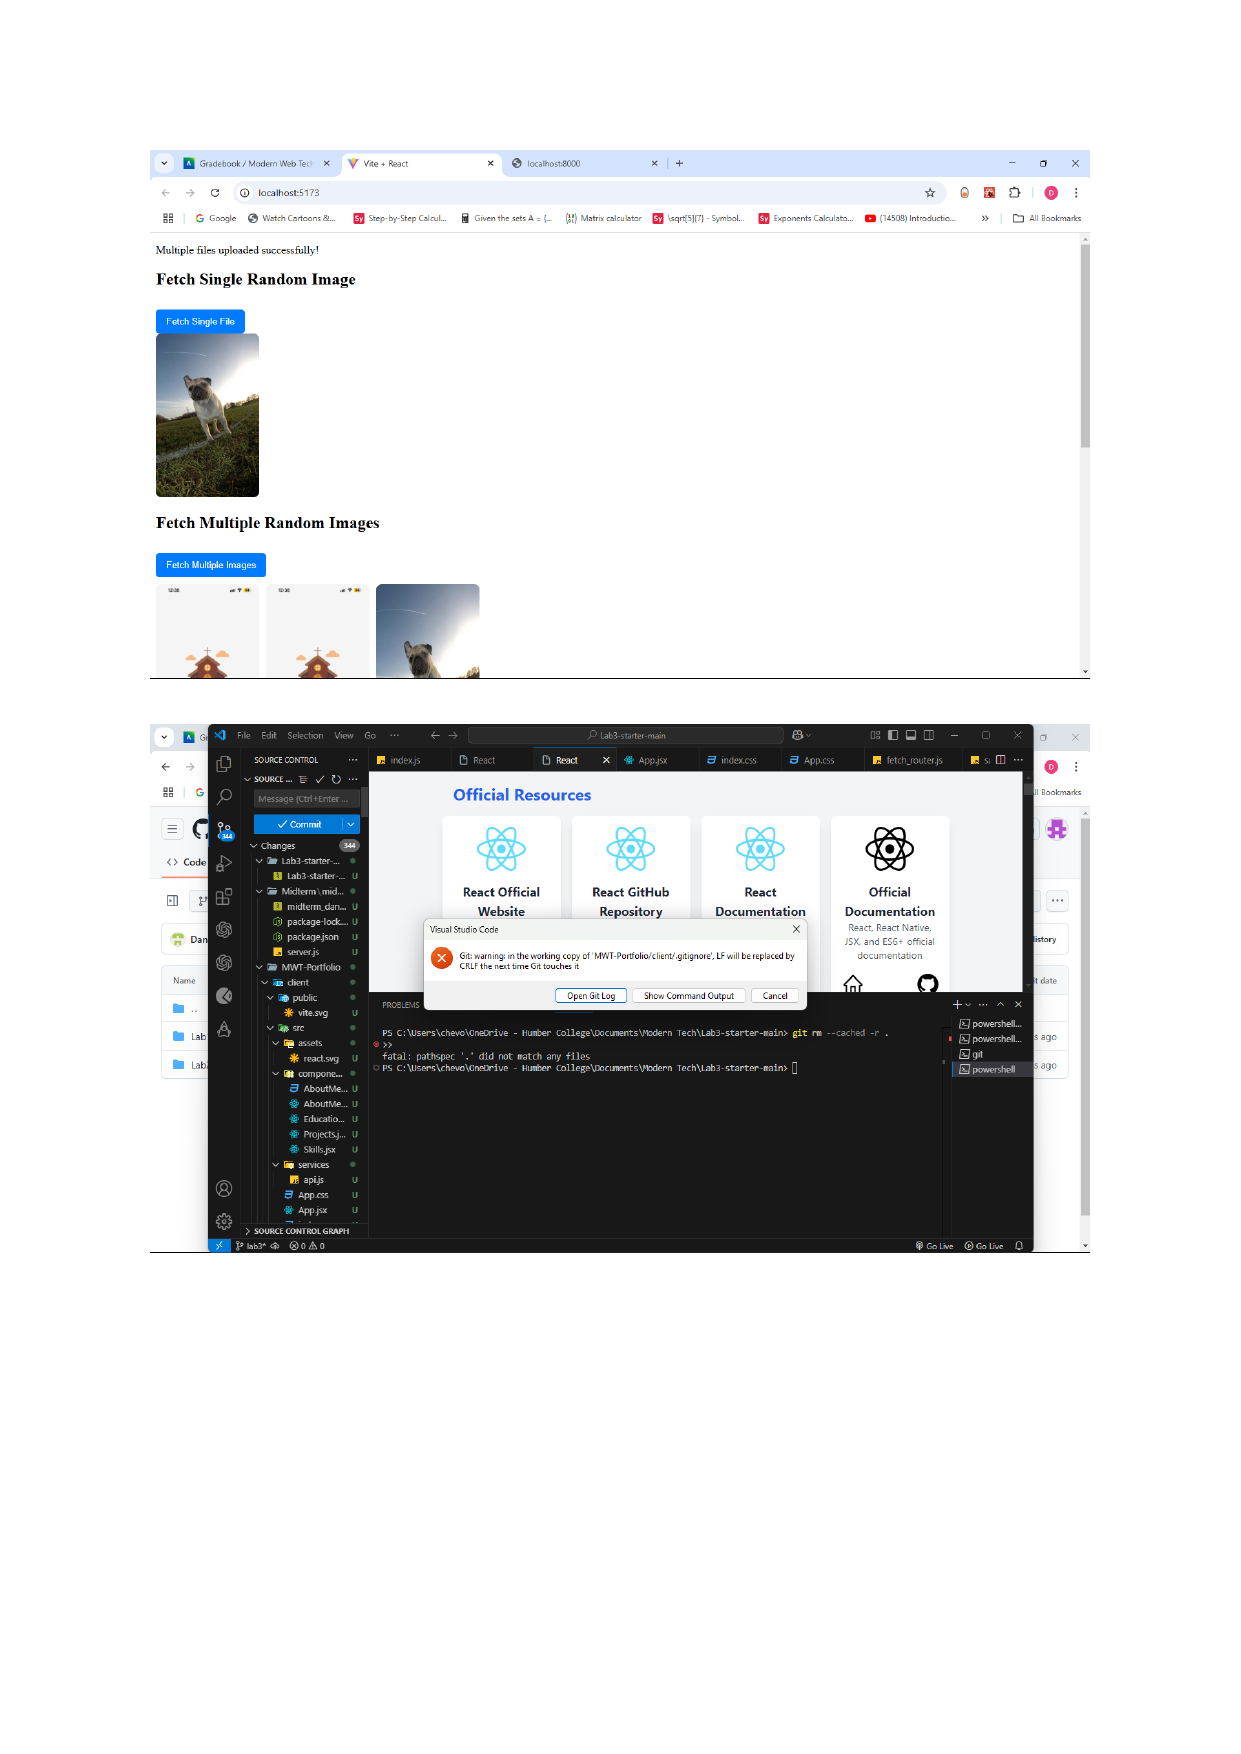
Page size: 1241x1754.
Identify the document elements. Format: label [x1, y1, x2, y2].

picture [150, 724, 1091, 1253]
picture [150, 150, 1091, 679]
